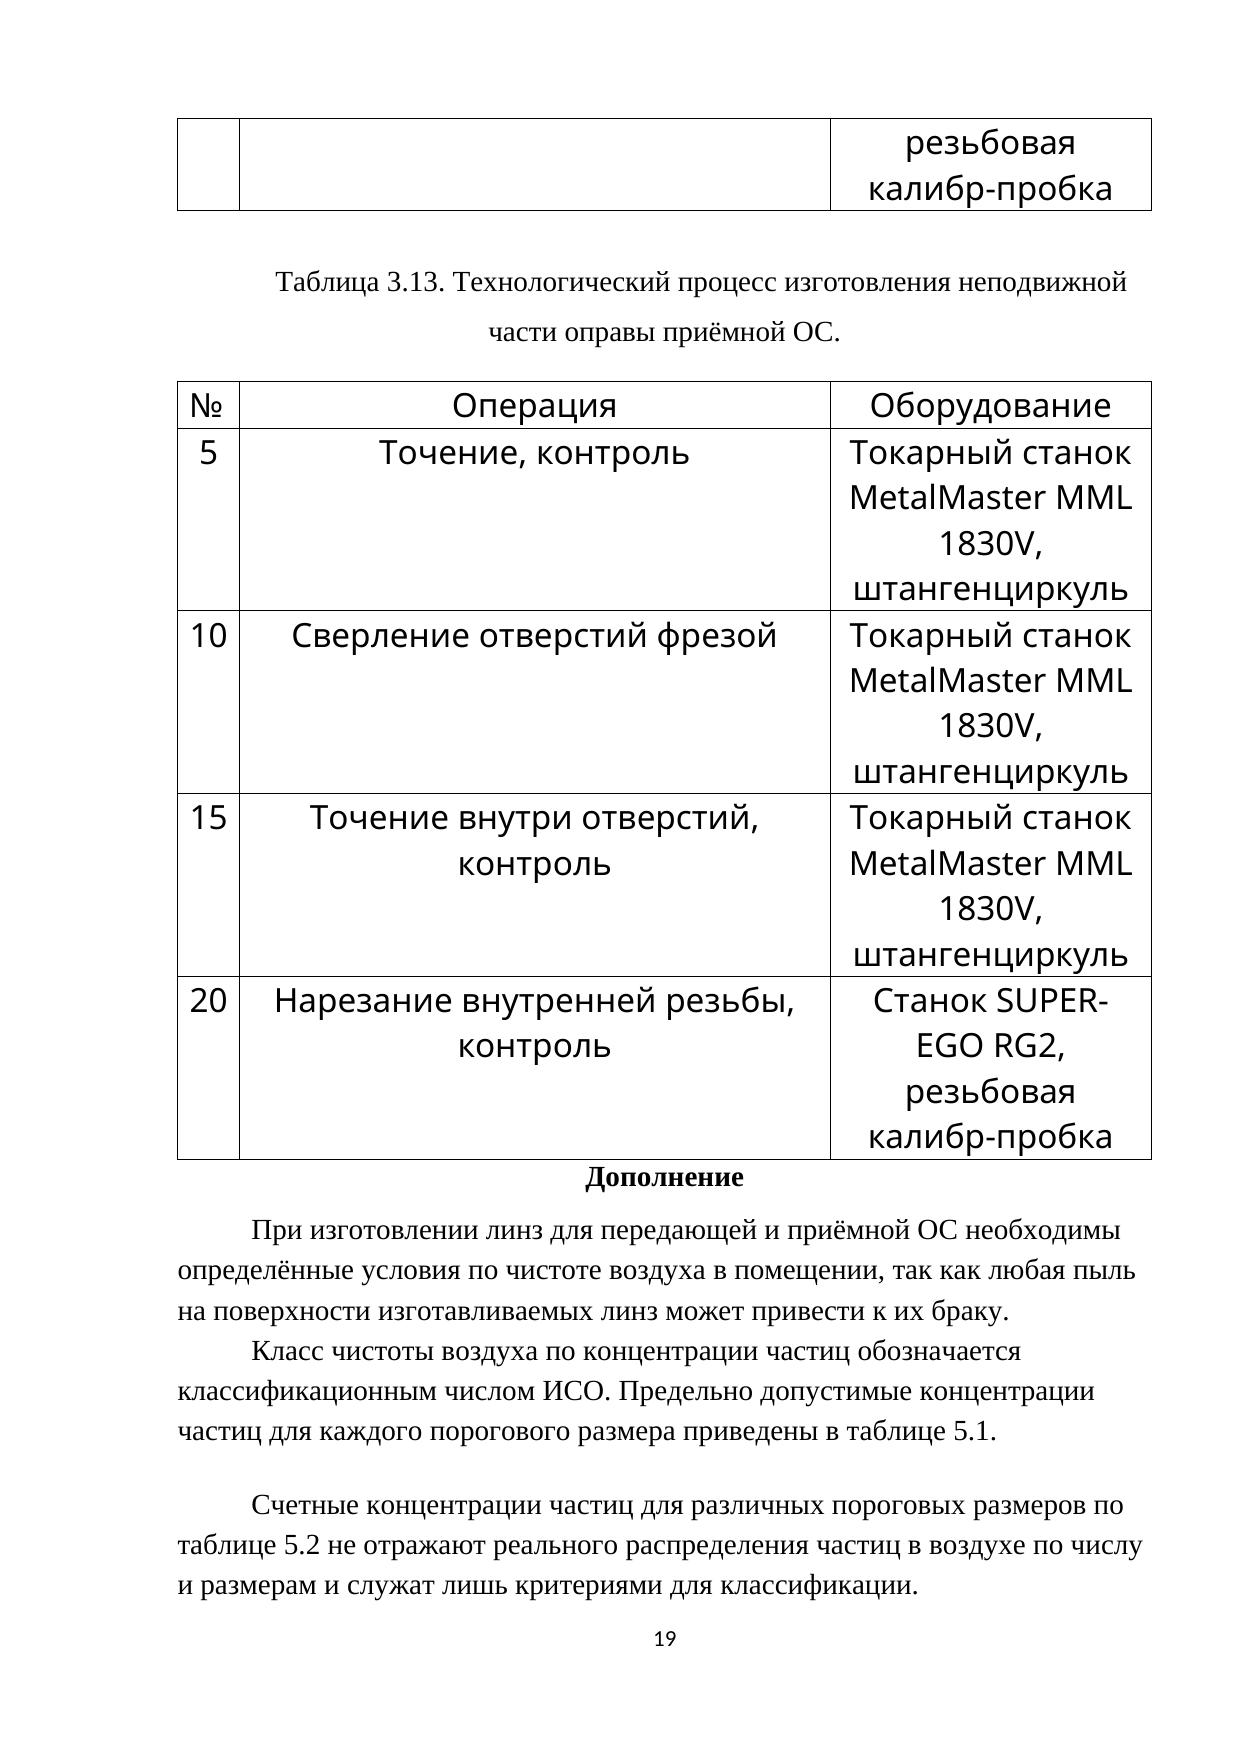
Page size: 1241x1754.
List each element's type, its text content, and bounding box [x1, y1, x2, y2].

table_cell 25 [178, 119, 239, 210]
table_cell Станок SUPER-EGO RG2, резьбовая калибр-пробка [831, 977, 1151, 1158]
table_cell Точение, контроль [240, 429, 830, 610]
text Таблица 3.13. Технологический процесс изготовления неподвижной части оправы приёмной ОС. [177, 264, 1152, 348]
table_cell Токарный станок MetalMaster MML 1830V, штангенциркуль [831, 794, 1151, 976]
text Класс чистоты воздуха по концентрации частиц обозначается классификационным числом ИСО. Предельно допустимые концентрации частиц для каждого порогового размера приведены в таблице 5.1. [177, 1333, 1152, 1481]
table_cell 5 [178, 429, 239, 610]
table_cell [240, 119, 830, 210]
table_header Операция [240, 382, 830, 428]
table_cell Точение внутри отверстий, контроль [240, 794, 830, 976]
table_cell Токарный станок MetalMaster MML 1830V, штангенциркуль [831, 429, 1151, 610]
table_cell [831, 119, 1151, 210]
table_cell Токарный станок MetalMaster MML 1830V, штангенциркуль [831, 611, 1151, 793]
table_cell Сверление отверстий фрезой [240, 611, 830, 793]
table_header Оборудование [831, 382, 1151, 428]
table_header № [178, 382, 239, 428]
text При изготовлении линз для передающей и приёмной ОС необходимы определённые условия по чистоте воздуха в помещении, так как любая пыль на поверхности изготавливаемых линз может привести к их браку. [177, 1212, 1152, 1326]
table_cell 15 [178, 794, 239, 976]
text Счетные концентрации частиц для различных пороговых размеров по таблице 5.2 не отражают реального распределения частиц в воздухе по числу и размерам и служат лишь критериями для классификации. [177, 1487, 1152, 1601]
table_cell Нарезание внутренней резьбы, контроль [240, 977, 830, 1158]
table_cell 20 [178, 977, 239, 1158]
text Дополнение [177, 1160, 1152, 1193]
table_cell 10 [178, 611, 239, 793]
